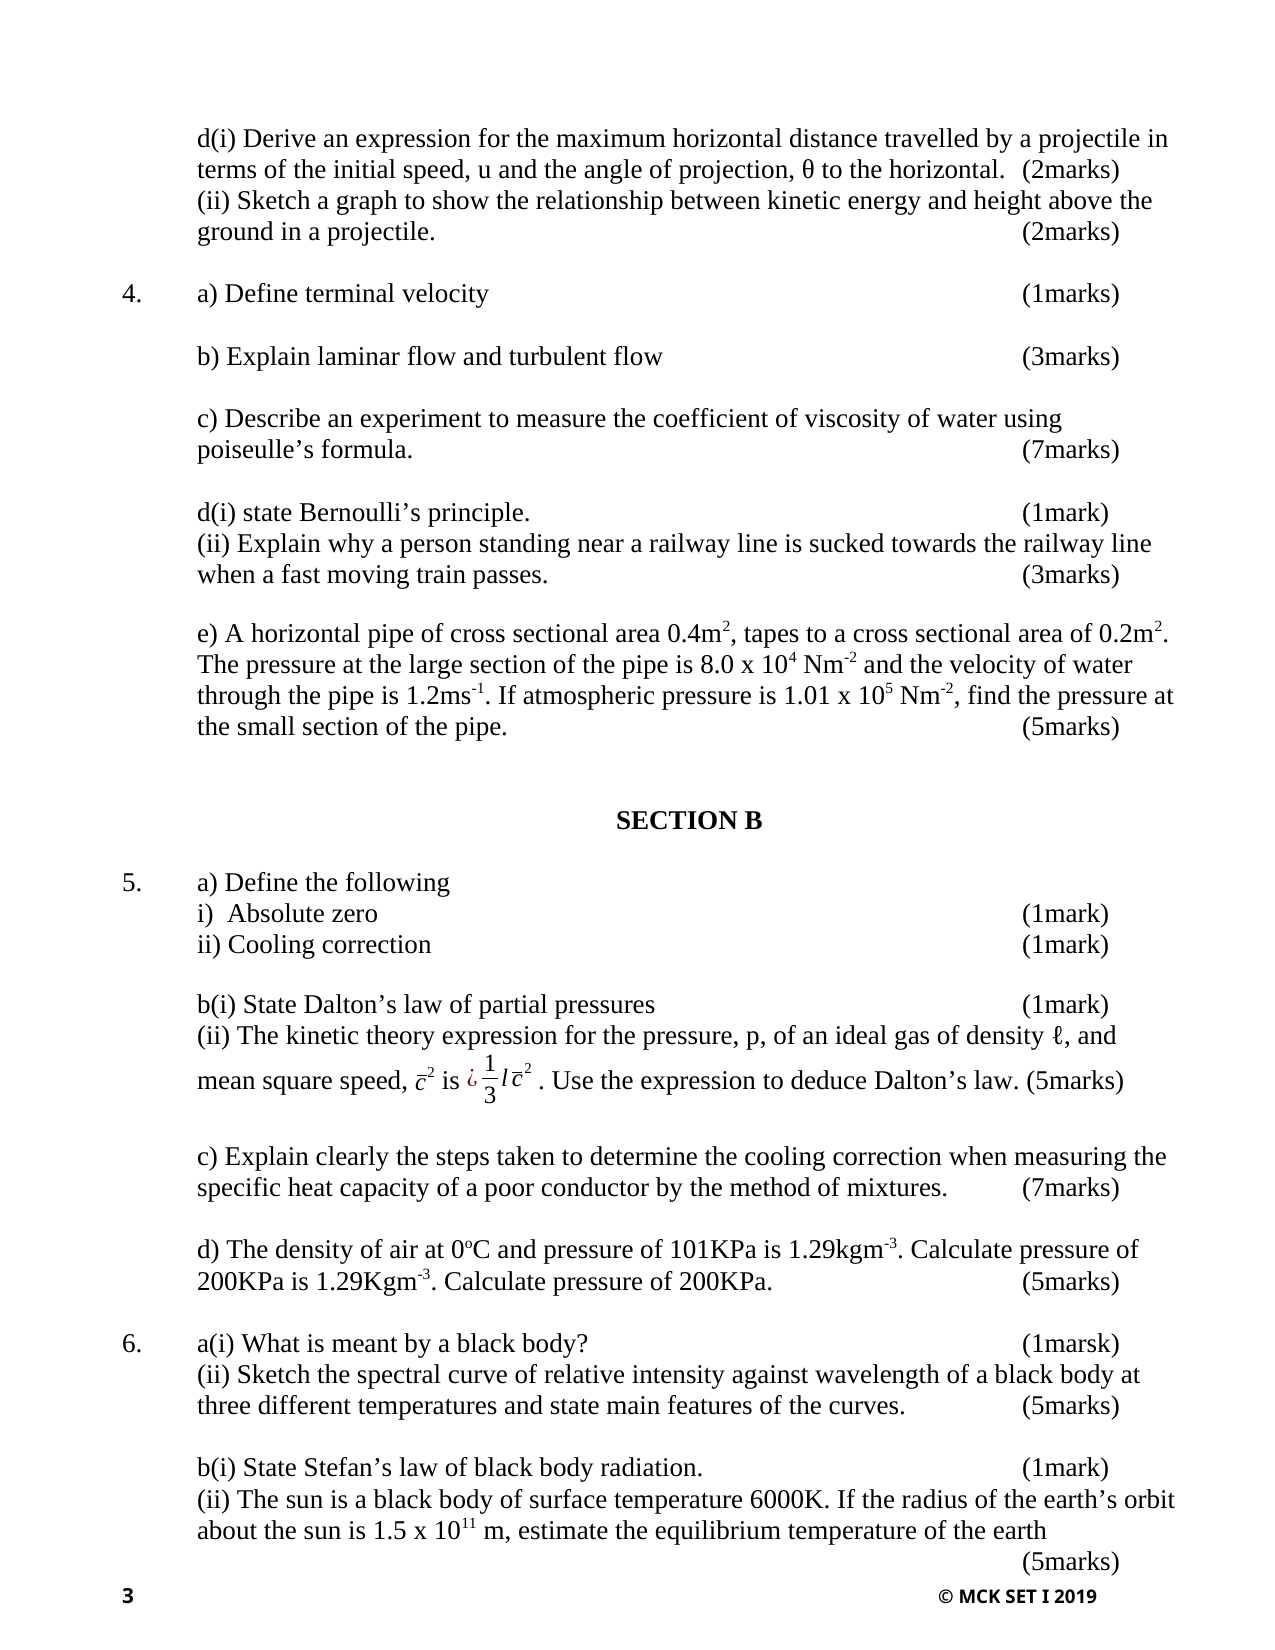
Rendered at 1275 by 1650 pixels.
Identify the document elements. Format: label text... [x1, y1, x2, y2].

text e) A horizontal pipe of cross sectional area 0.4m2, tapes to a cross sectional area of 0.2m2. The pressure at the large section of the pipe is 8.0 x 104 Nm-2 and the velocity of water through the pipe is 1.2ms-1. If atmospheric pressure is 1.01 x 105 Nm-2, find the pressure at the small section of the pipe. (5marks) [197, 617, 1181, 742]
text (ii) Sketch a graph to show the relationship between kinetic energy and height above the ground in a projectile. (2marks) [197, 184, 1181, 246]
text c) Explain clearly the steps taken to determine the cooling correction when measuring the specific heat capacity of a poor conductor by the method of mixtures. (7marks) [197, 1140, 1181, 1202]
text d(i) Derive an expression for the maximum horizontal distance travelled by a projectile in terms of the initial speed, u and the angle of projection, θ to the horizontal. (2marks) [197, 122, 1181, 184]
text (ii) The kinetic theory expression for the pressure, p, of an ideal gas of density ℓ, and mean square speed, is . Use the expression to deduce Dalton’s law. (5marks) [197, 1019, 1181, 1109]
text (ii) Sketch the spectral curve of relative intensity against wavelength of a black body at three different temperatures and state main features of the curves. (5marks) [197, 1358, 1181, 1420]
text b(i) State Dalton’s law of partial pressures (1mark) [122, 988, 1181, 1019]
text 6. a(i) What is meant by a black body? (1marsk) [122, 1327, 1181, 1358]
text 5. a) Define the following [122, 866, 1181, 897]
text (ii) The sun is a black body of surface temperature 6000K. If the radius of the earth’s orbit about the sun is 1.5 x 1011 m, estimate the equilibrium temperature of the earth (5marks) [197, 1483, 1181, 1576]
text b) Explain laminar flow and turbulent flow (3marks) [122, 340, 1181, 371]
text d(i) state Bernoulli’s principle. (1mark) [122, 496, 1181, 527]
text b(i) State Stefan’s law of black body radiation. (1mark) [197, 1452, 1181, 1483]
text 4. a) Define terminal velocity (1marks) [122, 278, 1181, 309]
text SECTION B [197, 804, 1181, 835]
text d) The density of air at 0oC and pressure of 101KPa is 1.29kgm-3. Calculate pressure of 200KPa is 1.29Kgm-3. Calculate pressure of 200KPa. (5marks) [197, 1233, 1181, 1296]
text c) Describe an experiment to measure the coefficient of viscosity of water using poiseulle’s formula. (7marks) [197, 402, 1181, 464]
text (ii) Explain why a person standing near a railway line is sucked towards the railway line when a fast moving train passes. (3marks) [197, 527, 1181, 589]
text i) Absolute zero (1mark) [122, 897, 1181, 928]
text ii) Cooling correction (1mark) [122, 928, 1181, 960]
